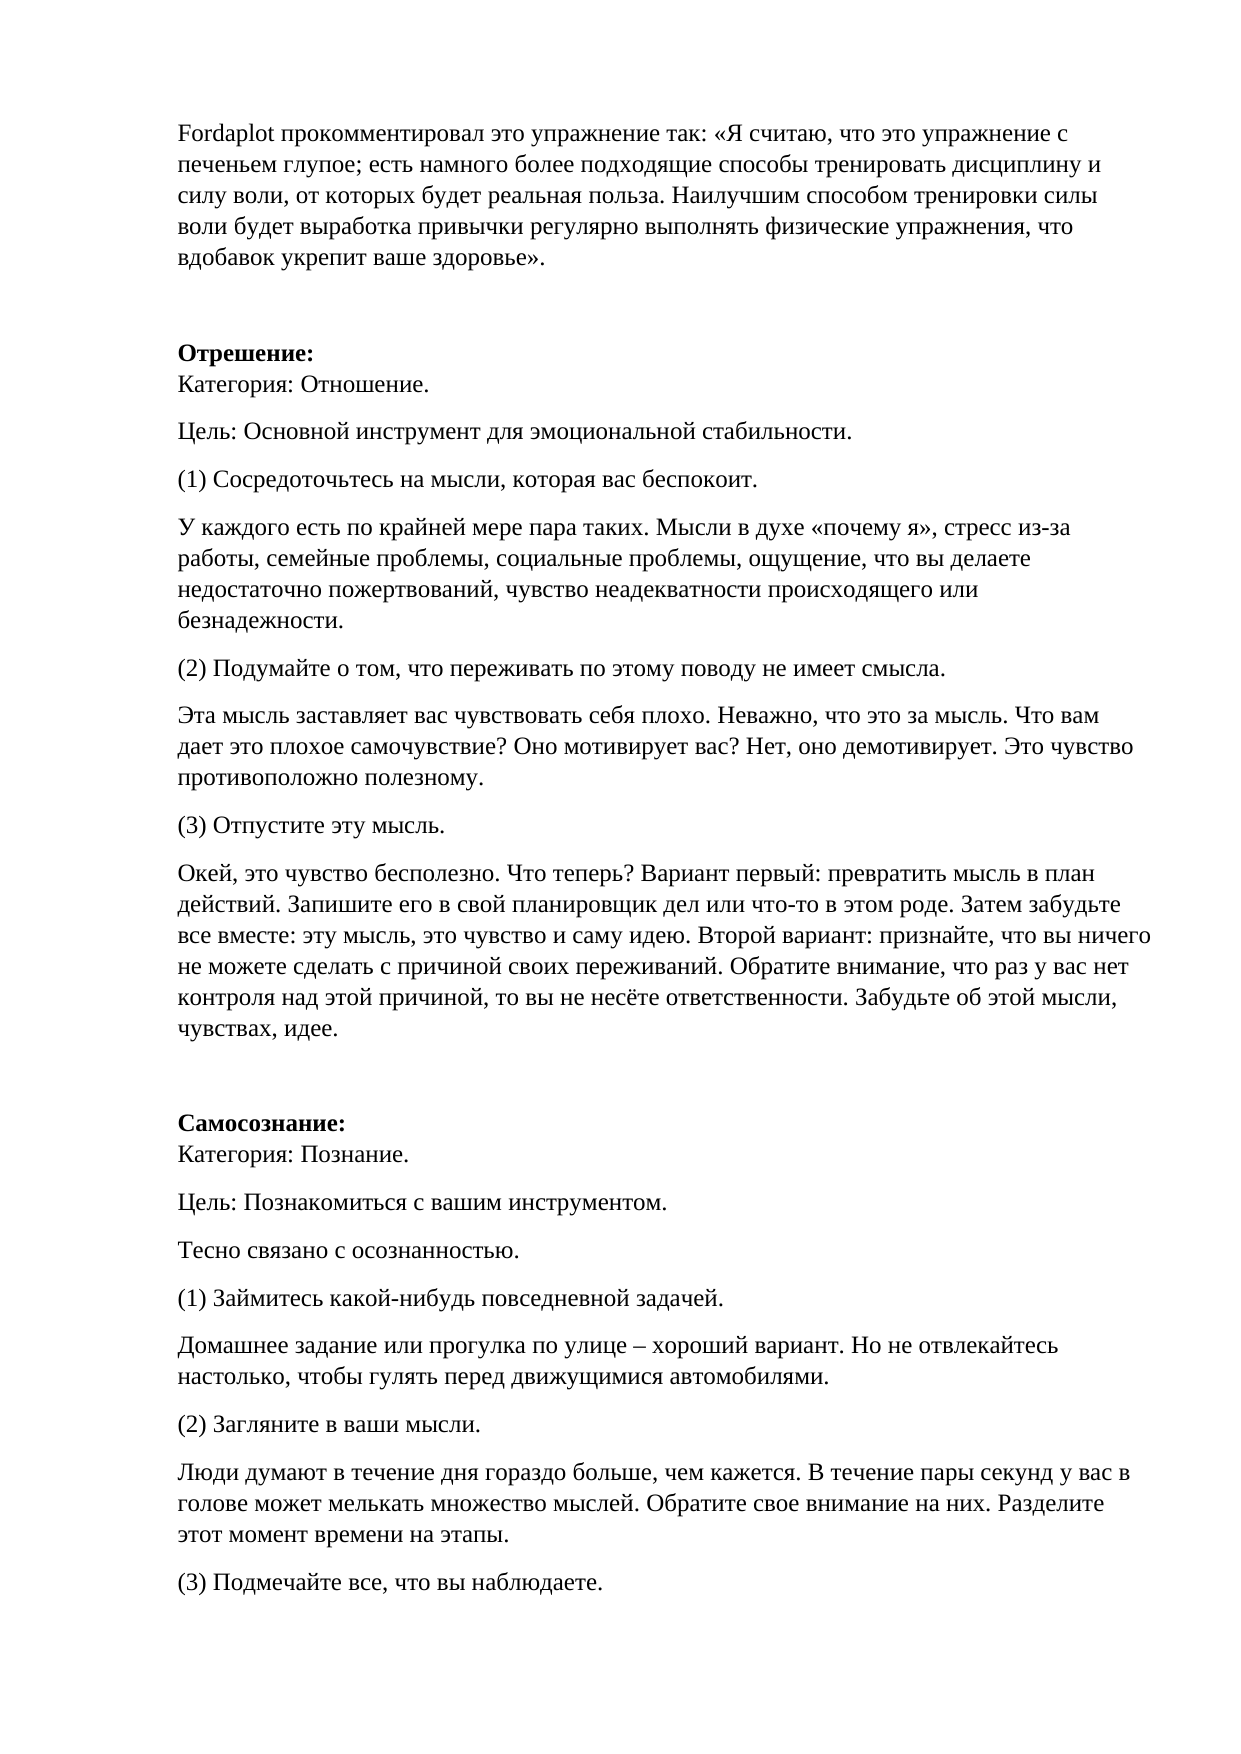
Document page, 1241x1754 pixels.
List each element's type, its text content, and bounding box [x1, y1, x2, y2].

text (1) Сосредоточьтесь на мысли, которая вас беспокоит. [177, 464, 1152, 493]
subtitle Самосознание: [177, 1108, 1152, 1137]
text Люди думают в течение дня гораздо больше, чем кажется. В течение пары секунд у вас в голове может мелькать множество мыслей. Обратите свое внимание на них. Разделите этот момент времени на этапы. [177, 1457, 1152, 1548]
text Окей, это чувство бесполезно. Что теперь? Вариант первый: превратить мысль в план действий. Запишите его в свой планировщик дел или что-то в этом роде. Затем забудьте все вместе: эту мысль, это чувство и саму идею. Второй вариант: признайте, что вы ничего не можете сделать с причиной своих переживаний. Обратите внимание, что раз у вас нет контроля над этой причиной, то вы не несёте ответственности. Забудьте об этой мысли, чувствах, идее. [177, 858, 1152, 1042]
subtitle Отрешение: [177, 338, 1152, 366]
text Категория: Отношение. [177, 369, 1152, 397]
text Цель: Основной инструмент для эмоциональной стабильности. [177, 416, 1152, 445]
text (3) Подмечайте все, что вы наблюдаете. [177, 1567, 1152, 1595]
text (2) Подумайте о том, что переживать по этому поводу не имеет смысла. [177, 653, 1152, 681]
text (1) Займитесь какой-нибудь повседневной задачей. [177, 1283, 1152, 1311]
text (3) Отпустите эту мысль. [177, 810, 1152, 839]
text Цель: Познакомиться с вашим инструментом. [177, 1187, 1152, 1216]
text Тесно связано с осознанностью. [177, 1235, 1152, 1264]
text (2) Загляните в ваши мысли. [177, 1409, 1152, 1438]
text Категория: Познание. [177, 1139, 1152, 1168]
text Fordaplot прокомментировал это упражнение так: «Я считаю, что это упражнение с печеньем глупое; есть намного более подходящие способы тренировать дисциплину и силу воли, от которых будет реальная польза. Наилучшим способом тренировки силы воли будет выработка привычки регулярно выполнять физические упражнения, что вдобавок укрепит ваше здоровье». [177, 118, 1152, 271]
text У каждого есть по крайней мере пара таких. Мысли в духе «почему я», стресс из-за работы, семейные проблемы, социальные проблемы, ощущение, что вы делаете недостаточно пожертвований, чувство неадекватности происходящего или безнадежности. [177, 512, 1152, 634]
text Домашнее задание или прогулка по улице – хороший вариант. Но не отвлекайтесь настолько, чтобы гулять перед движущимися автомобилями. [177, 1330, 1152, 1390]
text Эта мысль заставляет вас чувствовать себя плохо. Неважно, что это за мысль. Что вам дает это плохое самочувствие? Оно мотивирует вас? Нет, оно демотивирует. Это чувство противоположно полезному. [177, 700, 1152, 791]
